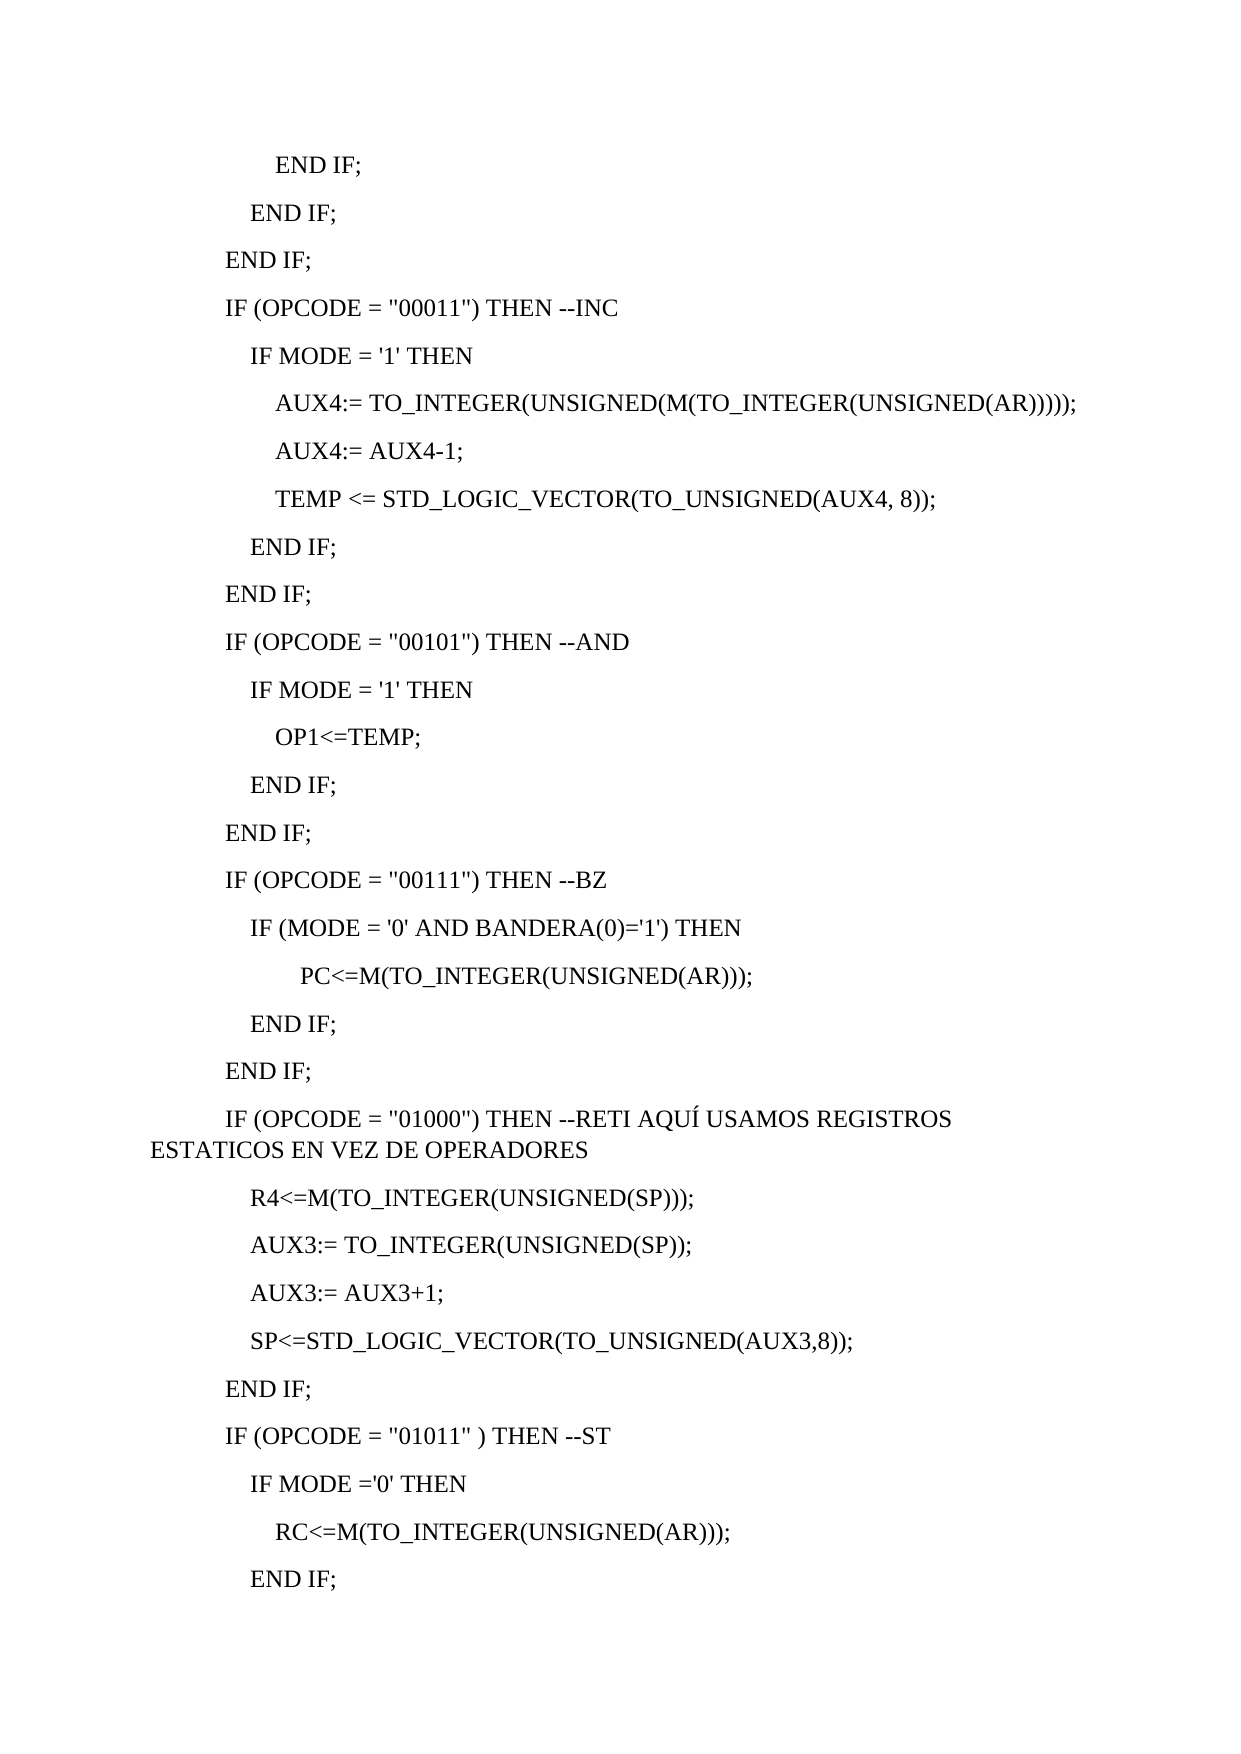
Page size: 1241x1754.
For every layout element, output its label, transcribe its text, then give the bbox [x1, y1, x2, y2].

text IF MODE = '1' THEN [150, 341, 1090, 369]
text END IF; [150, 532, 1090, 560]
text AUX4:= AUX4-1; [150, 436, 1090, 465]
text END IF; [150, 770, 1090, 799]
text END IF; [150, 150, 1090, 179]
text IF (OPCODE = "00101") THEN --AND [150, 627, 1090, 656]
text IF MODE = '1' THEN [150, 675, 1090, 703]
text END IF; [150, 1056, 1090, 1085]
text PC<=M(TO_INTEGER(UNSIGNED(AR))); [150, 961, 1090, 990]
text IF (OPCODE = "00011") THEN --INC [150, 293, 1090, 322]
text IF (OPCODE = "01000") THEN --RETI AQUÍ USAMOS REGISTROS ESTATICOS EN VEZ DE OPERADORES [150, 1104, 1090, 1164]
text SP<=STD_LOGIC_VECTOR(TO_UNSIGNED(AUX3,8)); [150, 1326, 1090, 1355]
text END IF; [150, 1374, 1090, 1402]
text END IF; [150, 1564, 1090, 1593]
text IF (OPCODE = "01011" ) THEN --ST [150, 1421, 1090, 1450]
text END IF; [150, 1009, 1090, 1037]
text TEMP <= STD_LOGIC_VECTOR(TO_UNSIGNED(AUX4, 8)); [150, 484, 1090, 513]
text OP1<=TEMP; [150, 722, 1090, 751]
text END IF; [150, 198, 1090, 226]
text AUX3:= TO_INTEGER(UNSIGNED(SP)); [150, 1231, 1090, 1259]
text IF (OPCODE = "00111") THEN --BZ [150, 866, 1090, 894]
text END IF; [150, 818, 1090, 847]
text IF MODE ='0' THEN [150, 1469, 1090, 1498]
text AUX3:= AUX3+1; [150, 1278, 1090, 1307]
text IF (MODE = '0' AND BANDERA(0)='1') THEN [150, 913, 1090, 942]
text R4<=M(TO_INTEGER(UNSIGNED(SP))); [150, 1183, 1090, 1212]
text AUX4:= TO_INTEGER(UNSIGNED(M(TO_INTEGER(UNSIGNED(AR))))); [150, 388, 1090, 417]
text END IF; [150, 245, 1090, 274]
text RC<=M(TO_INTEGER(UNSIGNED(AR))); [150, 1517, 1090, 1546]
text END IF; [150, 579, 1090, 608]
